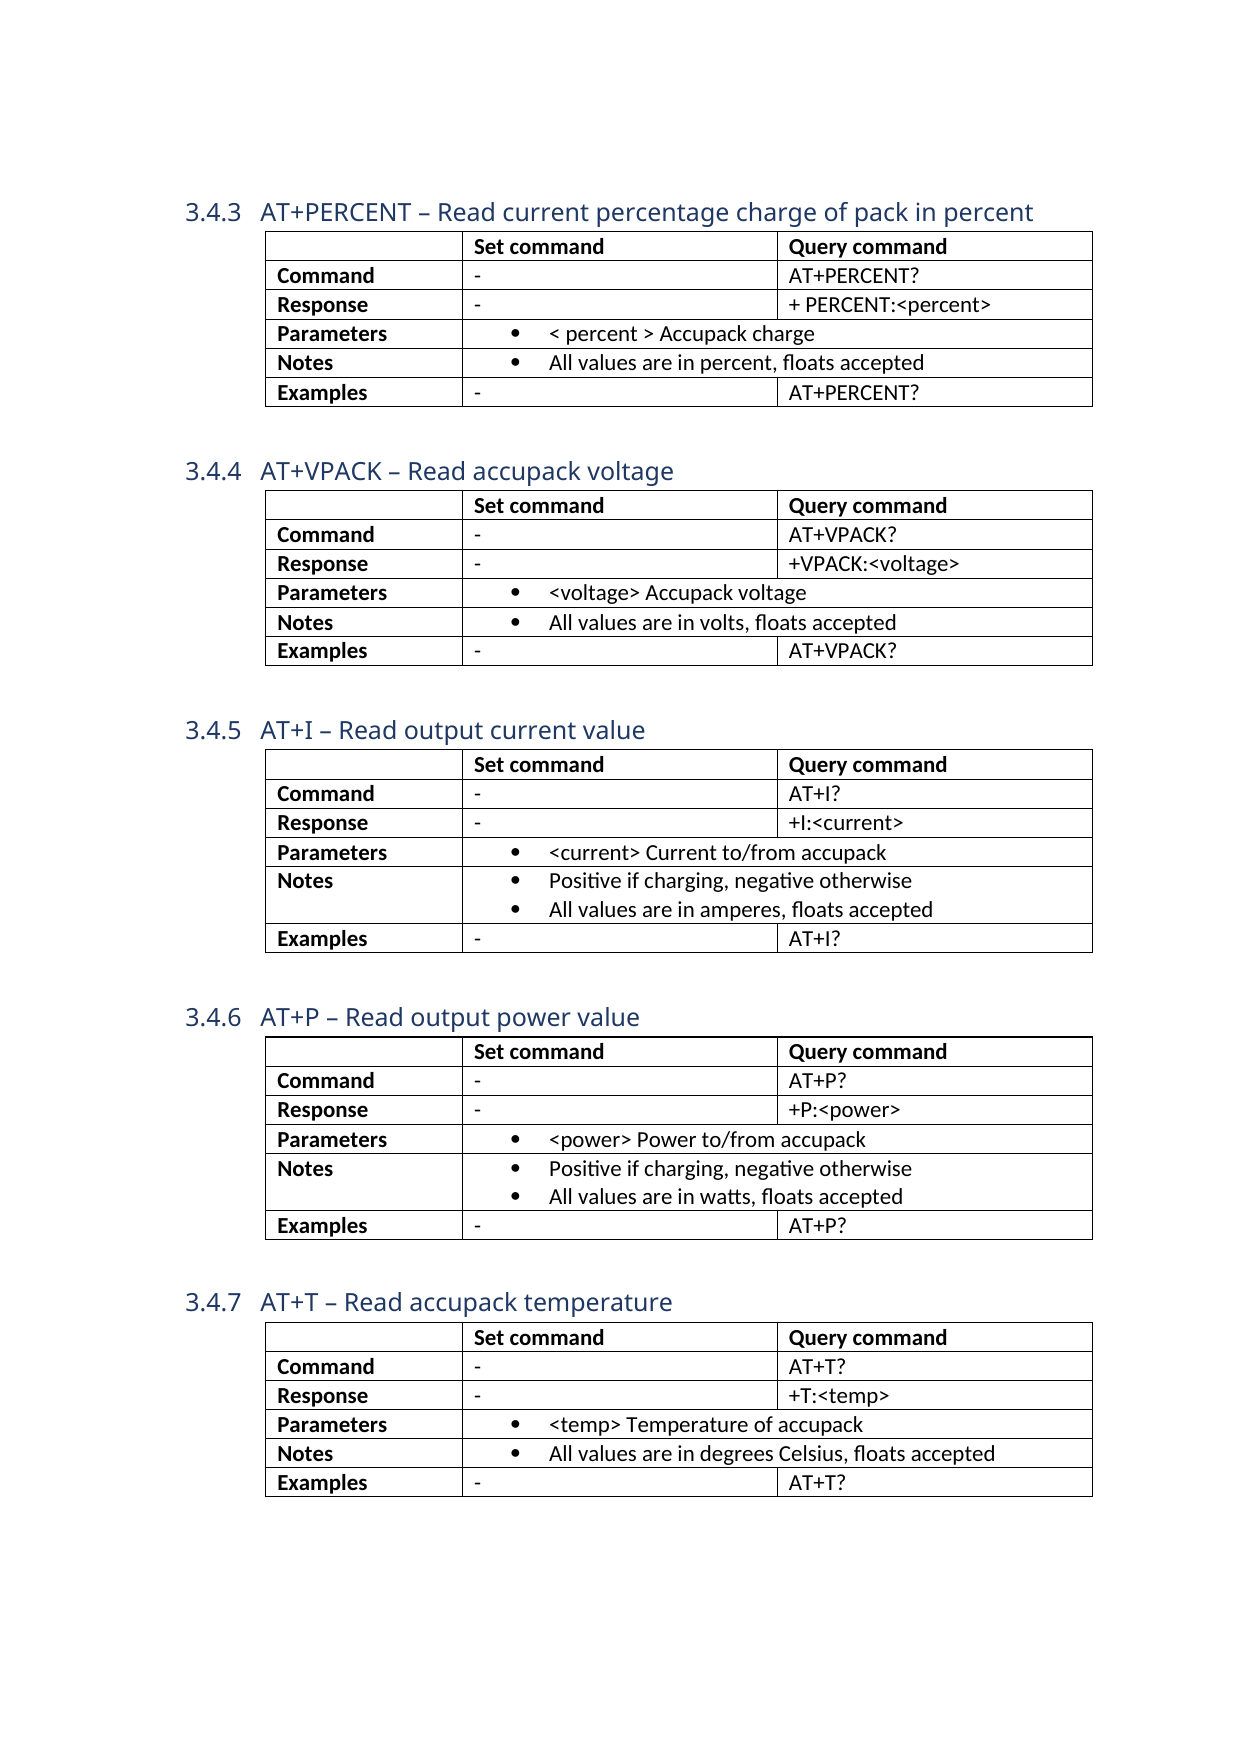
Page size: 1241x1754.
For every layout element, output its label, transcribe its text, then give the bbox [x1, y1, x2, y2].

table_cell - [463, 809, 777, 837]
table_header [266, 491, 462, 519]
table_cell <power> Power to/from accupack [463, 1125, 1092, 1153]
table_cell - [463, 290, 777, 318]
table_cell Examples [266, 1468, 462, 1496]
table_header Set command [463, 1323, 777, 1351]
table_header Query command [778, 1323, 1092, 1351]
table_cell Notes [266, 867, 462, 923]
table_cell Notes [266, 349, 462, 377]
table_cell AT+PERCENT? [778, 261, 1092, 289]
table_header Query command [778, 491, 1092, 519]
table_cell +P:<power> [778, 1096, 1092, 1124]
table_cell Response [266, 1381, 462, 1409]
table_cell - [463, 1096, 777, 1124]
table_cell AT+I? [778, 924, 1092, 952]
subtitle AT+VPACK – Read accupack voltage [185, 453, 1093, 488]
table_cell Notes [266, 1154, 462, 1210]
table_header [266, 1323, 462, 1351]
table_header Query command [778, 232, 1092, 260]
table_cell - [463, 378, 777, 406]
table_cell < percent > Accupack charge [463, 320, 1092, 347]
table_cell Notes [266, 1439, 462, 1467]
table_header Set command [463, 232, 777, 260]
table_cell AT+P? [778, 1067, 1092, 1094]
table_cell - [463, 924, 777, 952]
table_cell Command [266, 780, 462, 807]
table_cell + PERCENT:<percent> [778, 290, 1092, 318]
table_cell - [463, 520, 777, 548]
table_cell AT+T? [778, 1352, 1092, 1380]
table_header Set command [463, 1038, 777, 1066]
table_cell AT+VPACK? [778, 637, 1092, 665]
table_cell AT+PERCENT? [778, 378, 1092, 406]
table_cell Command [266, 520, 462, 548]
table_cell - [463, 637, 777, 665]
table_cell <voltage> Accupack voltage [463, 579, 1092, 607]
table_header [266, 232, 462, 260]
table_cell Positive if charging, negative otherwise All values are in watts, floats accepted [463, 1154, 1092, 1210]
table_cell Command [266, 1352, 462, 1380]
table_cell - [463, 1211, 777, 1239]
table_cell - [463, 1352, 777, 1380]
table_header Query command [778, 750, 1092, 778]
subtitle AT+PERCENT – Read current percentage charge of pack in percent [185, 194, 1093, 228]
table_cell All values are in percent, floats accepted [463, 349, 1092, 377]
table_cell Notes [266, 608, 462, 636]
table_cell Parameters [266, 320, 462, 347]
table_cell All values are in volts, floats accepted [463, 608, 1092, 636]
table_cell Examples [266, 378, 462, 406]
table_cell AT+I? [778, 780, 1092, 807]
table_cell Response [266, 550, 462, 577]
table_cell All values are in degrees Celsius, floats accepted [463, 1439, 1092, 1467]
table_header Set command [463, 491, 777, 519]
subtitle AT+P – Read output power value [185, 1000, 1093, 1034]
table_cell Positive if charging, negative otherwise All values are in amperes, floats accepted [463, 867, 1092, 923]
table_header Set command [463, 750, 777, 778]
table_cell AT+VPACK? [778, 520, 1092, 548]
table_cell - [463, 550, 777, 577]
table_cell AT+T? [778, 1468, 1092, 1496]
table_cell Examples [266, 1211, 462, 1239]
table_cell Examples [266, 637, 462, 665]
table_cell - [463, 1067, 777, 1094]
table_header [266, 750, 462, 778]
table_cell Response [266, 1096, 462, 1124]
table_cell - [463, 1468, 777, 1496]
table_header Query command [778, 1038, 1092, 1066]
table_cell Parameters [266, 579, 462, 607]
table_cell Command [266, 261, 462, 289]
table_cell +VPACK:<voltage> [778, 550, 1092, 577]
table_cell AT+P? [778, 1211, 1092, 1239]
table_cell - [463, 1381, 777, 1409]
table_cell Parameters [266, 1410, 462, 1438]
table_cell Response [266, 809, 462, 837]
subtitle AT+I – Read output current value [185, 713, 1093, 747]
subtitle AT+T – Read accupack temperature [185, 1285, 1093, 1319]
table_cell Parameters [266, 838, 462, 866]
table_cell Command [266, 1067, 462, 1094]
table_cell Examples [266, 924, 462, 952]
table_cell Parameters [266, 1125, 462, 1153]
table_cell +I:<current> [778, 809, 1092, 837]
table_header [266, 1038, 462, 1066]
table_cell <current> Current to/from accupack [463, 838, 1092, 866]
table_cell - [463, 261, 777, 289]
table_cell Response [266, 290, 462, 318]
table_cell - [463, 780, 777, 807]
table_cell <temp> Temperature of accupack [463, 1410, 1092, 1438]
table_cell +T:<temp> [778, 1381, 1092, 1409]
